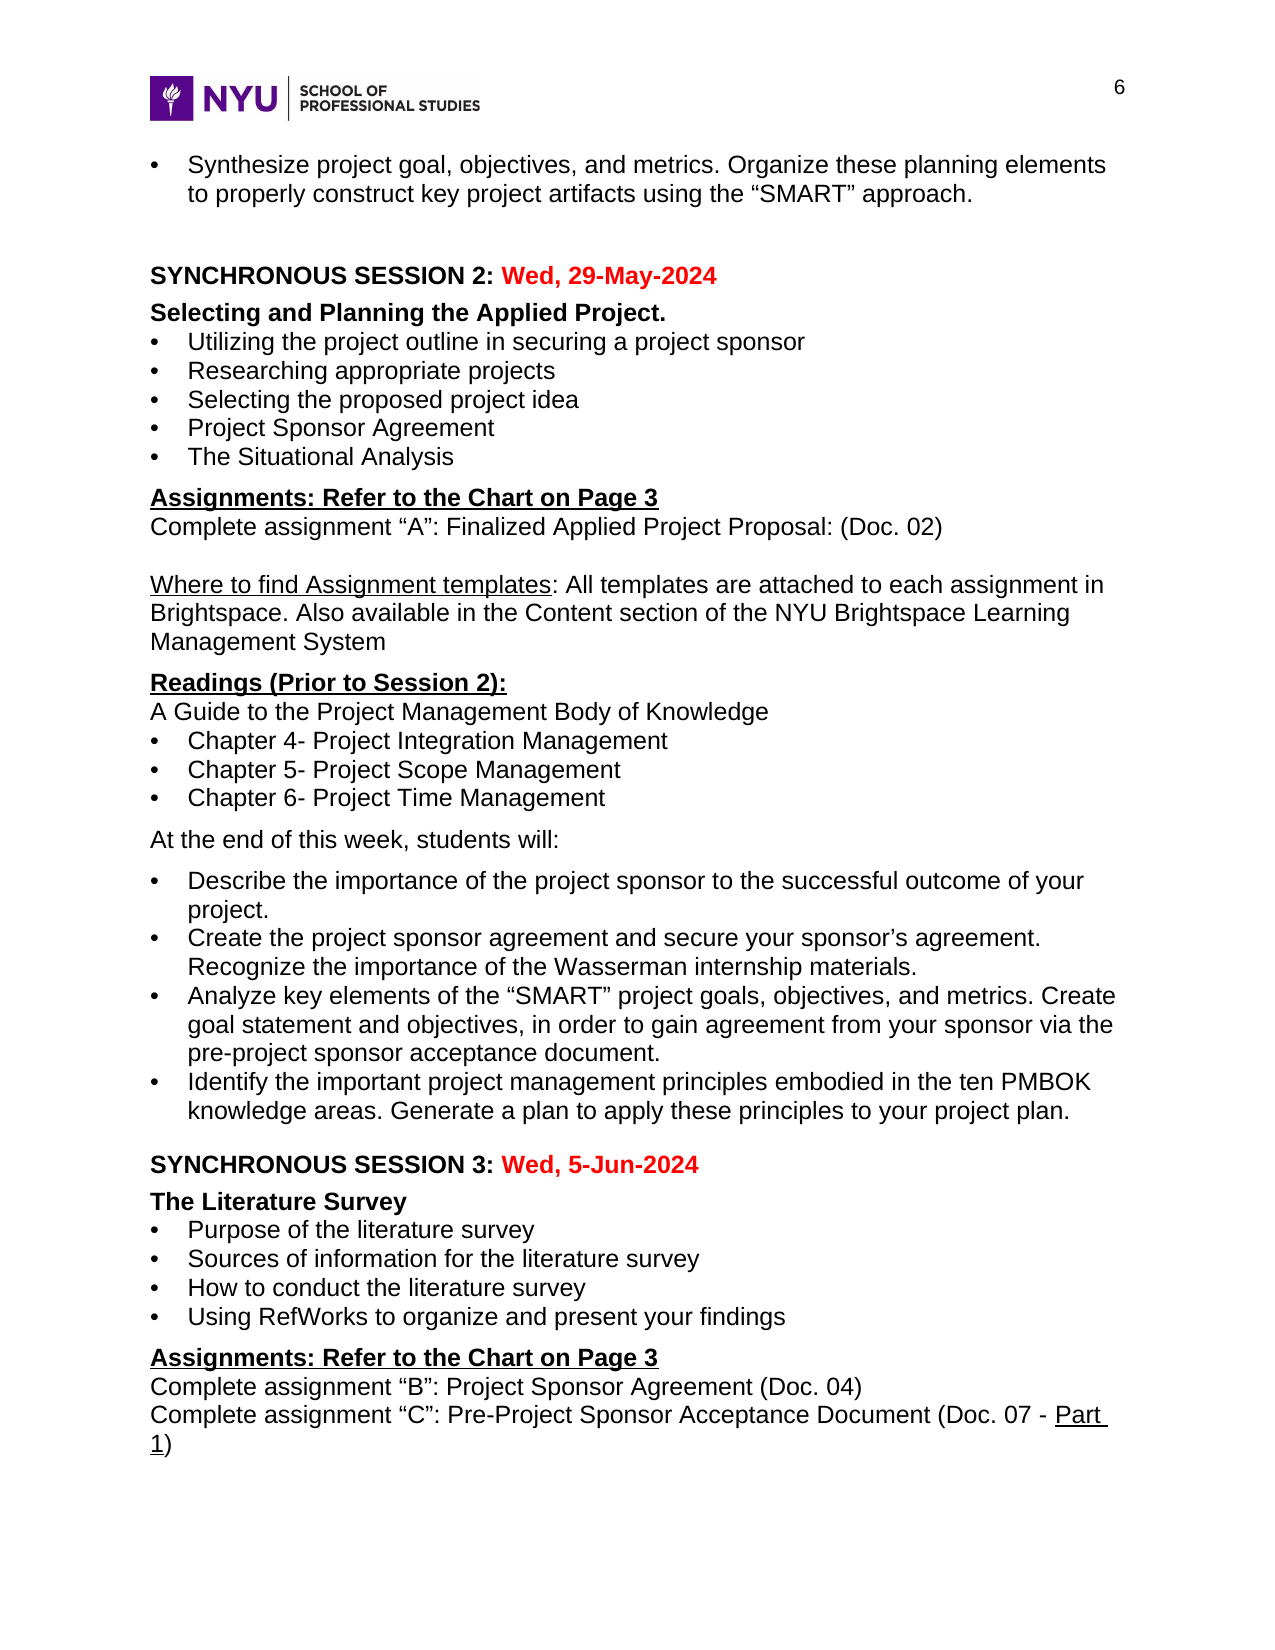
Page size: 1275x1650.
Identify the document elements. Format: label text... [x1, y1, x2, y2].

text At the end of this week, students will: [150, 824, 1125, 853]
picture [150, 76, 480, 121]
list How to conduct the literature survey [150, 1273, 1125, 1302]
text Assignments: Refer to the Chart on Page 3 [150, 1343, 1125, 1372]
list Describe the importance of the project sponsor to the successful outcome of your project. [150, 866, 1125, 923]
list Create the project sponsor agreement and secure your sponsor’s agreement. Recognize the importance of the Wasserman internship materials. [150, 923, 1125, 981]
list Selecting the proposed project idea [150, 384, 1125, 413]
list Purpose of the literature survey [150, 1215, 1125, 1244]
list The Situational Analysis [150, 442, 1125, 471]
text Readings (Prior to Session 2): [150, 668, 1125, 697]
list Chapter 5- Project Scope Management [150, 754, 1125, 783]
list Synthesize project goal, objectives, and metrics. Organize these planning elements to properly construct key project artifacts using the “SMART” approach. [150, 150, 1125, 207]
subtitle SYNCHRONOUS SESSION 3: Wed, 5-Jun-2024 [150, 1149, 1125, 1178]
text A Guide to the Project Management Body of Knowledge [150, 697, 1125, 726]
list Using RefWorks to organize and present your findings [150, 1302, 1125, 1330]
text The Literature Survey [150, 1187, 1125, 1215]
list Chapter 4- Project Integration Management [150, 726, 1125, 754]
list Analyze key elements of the “SMART” project goals, objectives, and metrics. Create goal statement and objectives, in order to gain agreement from your sponsor via the pre-project sponsor acceptance document. [150, 981, 1125, 1067]
text Assignments: Refer to the Chart on Page 3 [150, 483, 1125, 512]
list Utilizing the project outline in securing a project sponsor [150, 327, 1125, 356]
text Selecting and Planning the Applied Project. [150, 298, 1125, 327]
text Complete assignment “C”: Pre-Project Sponsor Acceptance Document (Doc. 07 - Part 1) [150, 1400, 1125, 1458]
list Chapter 6- Project Time Management [150, 783, 1125, 812]
list Researching appropriate projects [150, 356, 1125, 384]
list Sources of information for the literature survey [150, 1244, 1125, 1273]
list Identify the important project management principles embodied in the ten PMBOK knowledge areas. Generate a plan to apply these principles to your project plan. [150, 1067, 1125, 1124]
text Complete assignment “A”: Finalized Applied Project Proposal: (Doc. 02) [150, 512, 1125, 541]
list Project Sponsor Agreement [150, 413, 1125, 442]
subtitle SYNCHRONOUS SESSION 2: Wed, 29-May-2024 [150, 261, 1125, 290]
text Complete assignment “B”: Project Sponsor Agreement (Doc. 04) [150, 1372, 1125, 1400]
text Where to find Assignment templates: All templates are attached to each assignment in Brightspace. Also available in the Content section of the NYU Brightspace Learning Management System [150, 569, 1125, 656]
